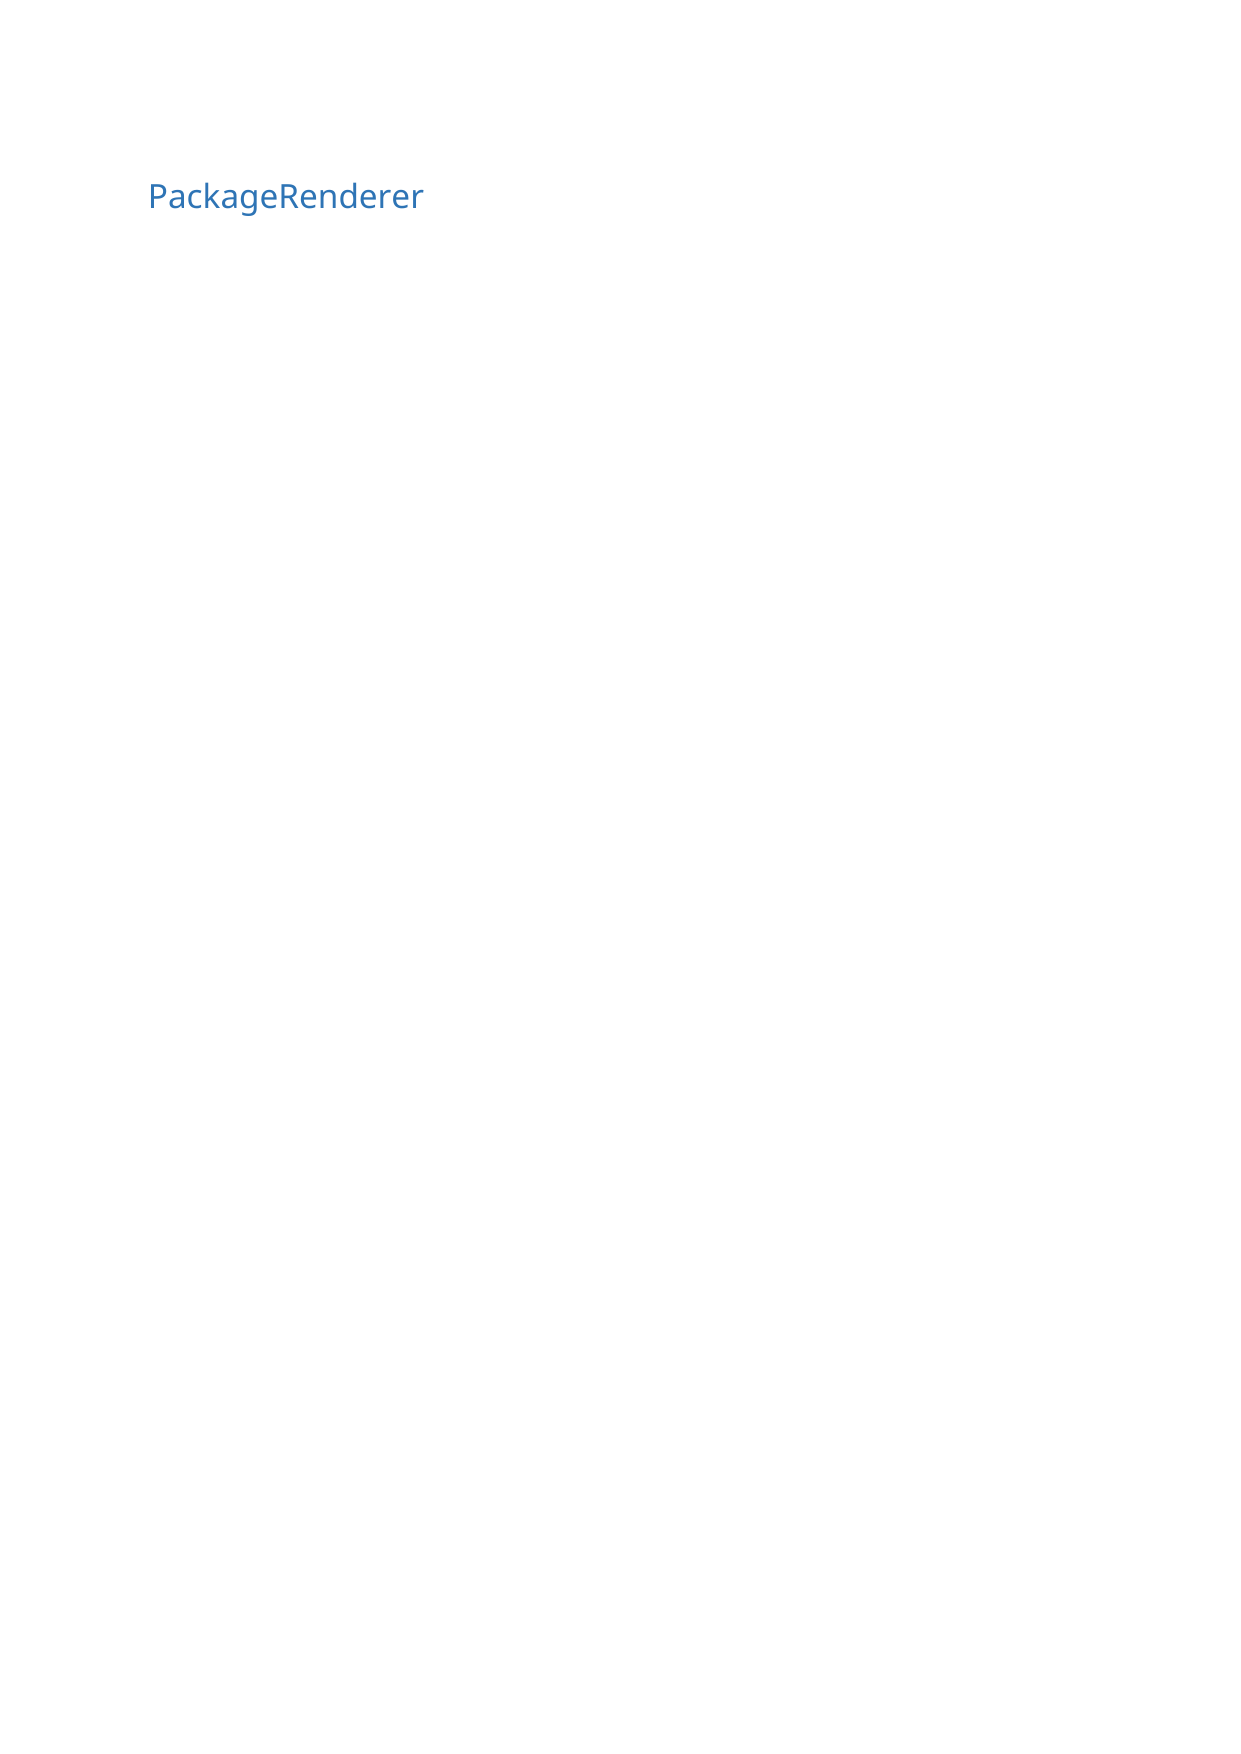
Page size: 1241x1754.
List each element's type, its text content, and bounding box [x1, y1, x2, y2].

subtitle PackageRenderer [148, 173, 1093, 218]
